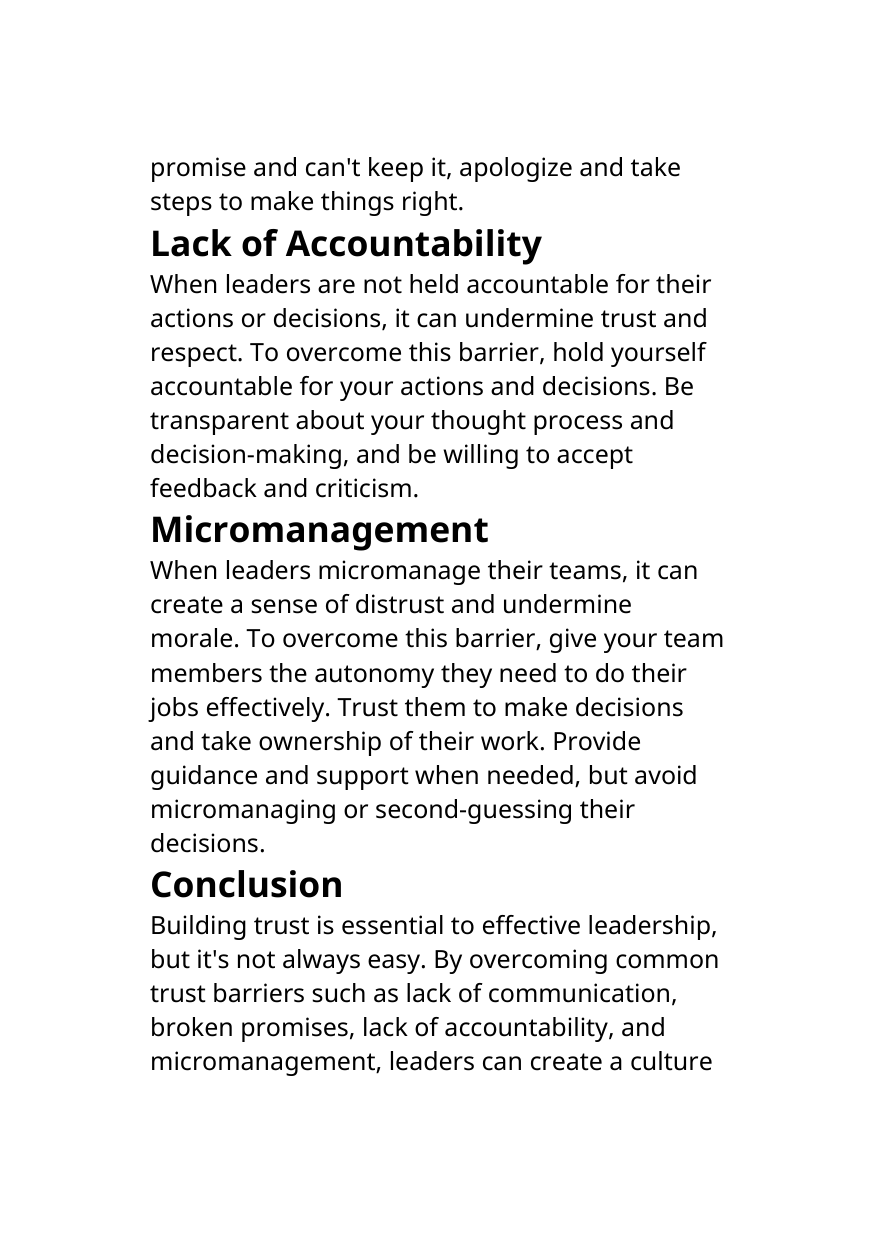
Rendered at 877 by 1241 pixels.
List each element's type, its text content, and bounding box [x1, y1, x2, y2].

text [150, 908, 727, 1078]
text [150, 150, 727, 218]
text When leaders micromanage their teams, it can create a sense of distrust and undermine morale. To overcome this barrier, give your team members the autonomy they need to do their jobs effectively. Trust them to make decisions and take ownership of their work. Provide guidance and support when needed, but avoid micromanaging or second-guessing their decisions. [150, 553, 727, 859]
text When leaders are not held accountable for their actions or decisions, it can undermine trust and respect. To overcome this barrier, hold yourself accountable for your actions and decisions. Be transparent about your thought process and decision-making, and be willing to accept feedback and criticism. [150, 266, 727, 505]
subtitle Micromanagement [150, 505, 727, 553]
subtitle Lack of Accountability [150, 218, 727, 266]
subtitle Conclusion [150, 859, 727, 908]
